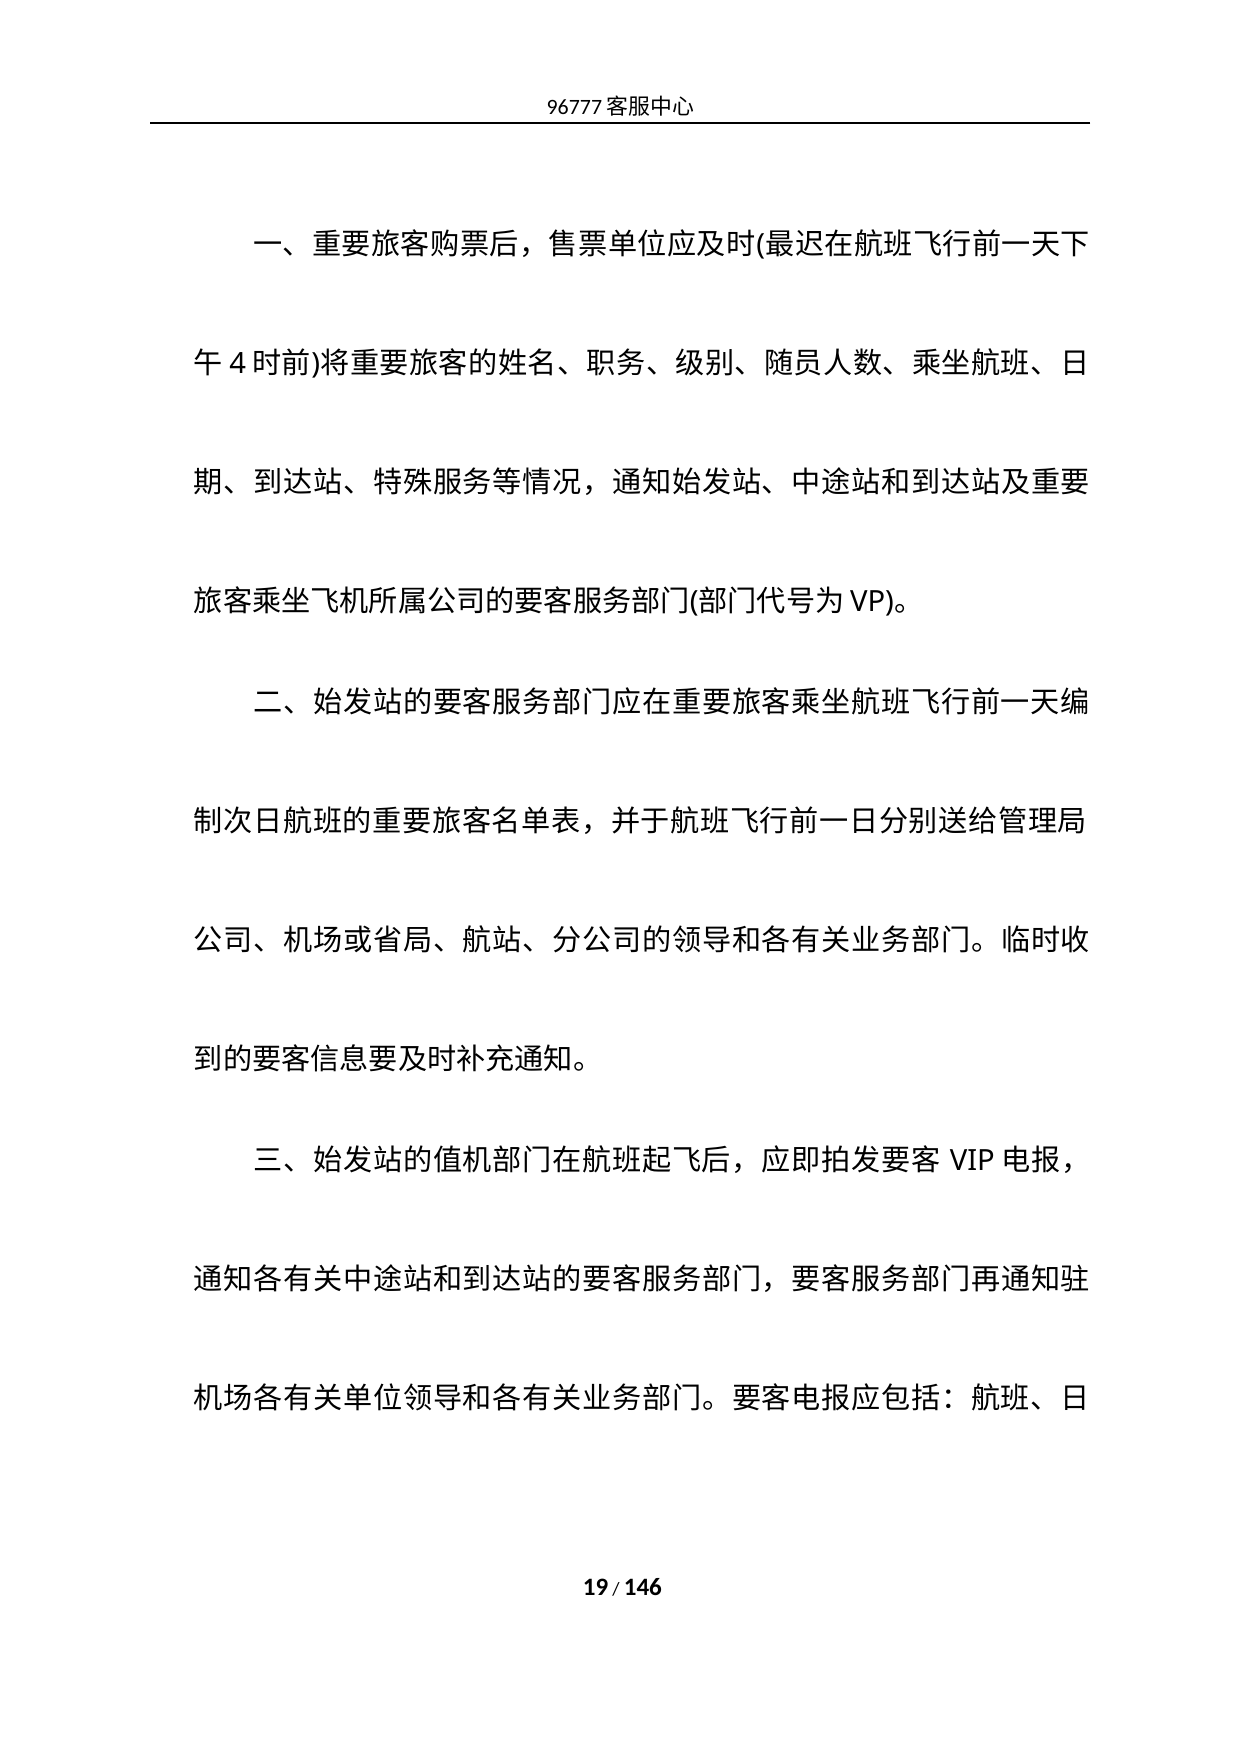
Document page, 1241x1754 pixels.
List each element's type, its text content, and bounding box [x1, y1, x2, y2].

text 二、始发站的要客服务部门应在重要旅客乘坐航班飞行前一天编制次日航班的重要旅客名单表，并于航班飞行前一日分别送给管理局、公司、机场或省局、航站、分公司的领导和各有关业务部门。临时收到的要客信息要及时补充通知。 [194, 660, 1090, 1097]
text 一、重要旅客购票后，售票单位应及时(最迟在航班飞行前一天下午4时前)将重要旅客的姓名、职务、级别、随员人数、乘坐航班、日期、到达站、特殊服务等情况，通知始发站、中途站和到达站及重要旅客乘坐飞机所属公司的要客服务部门(部门代号为VP)。 [194, 202, 1090, 639]
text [194, 1118, 1090, 1435]
